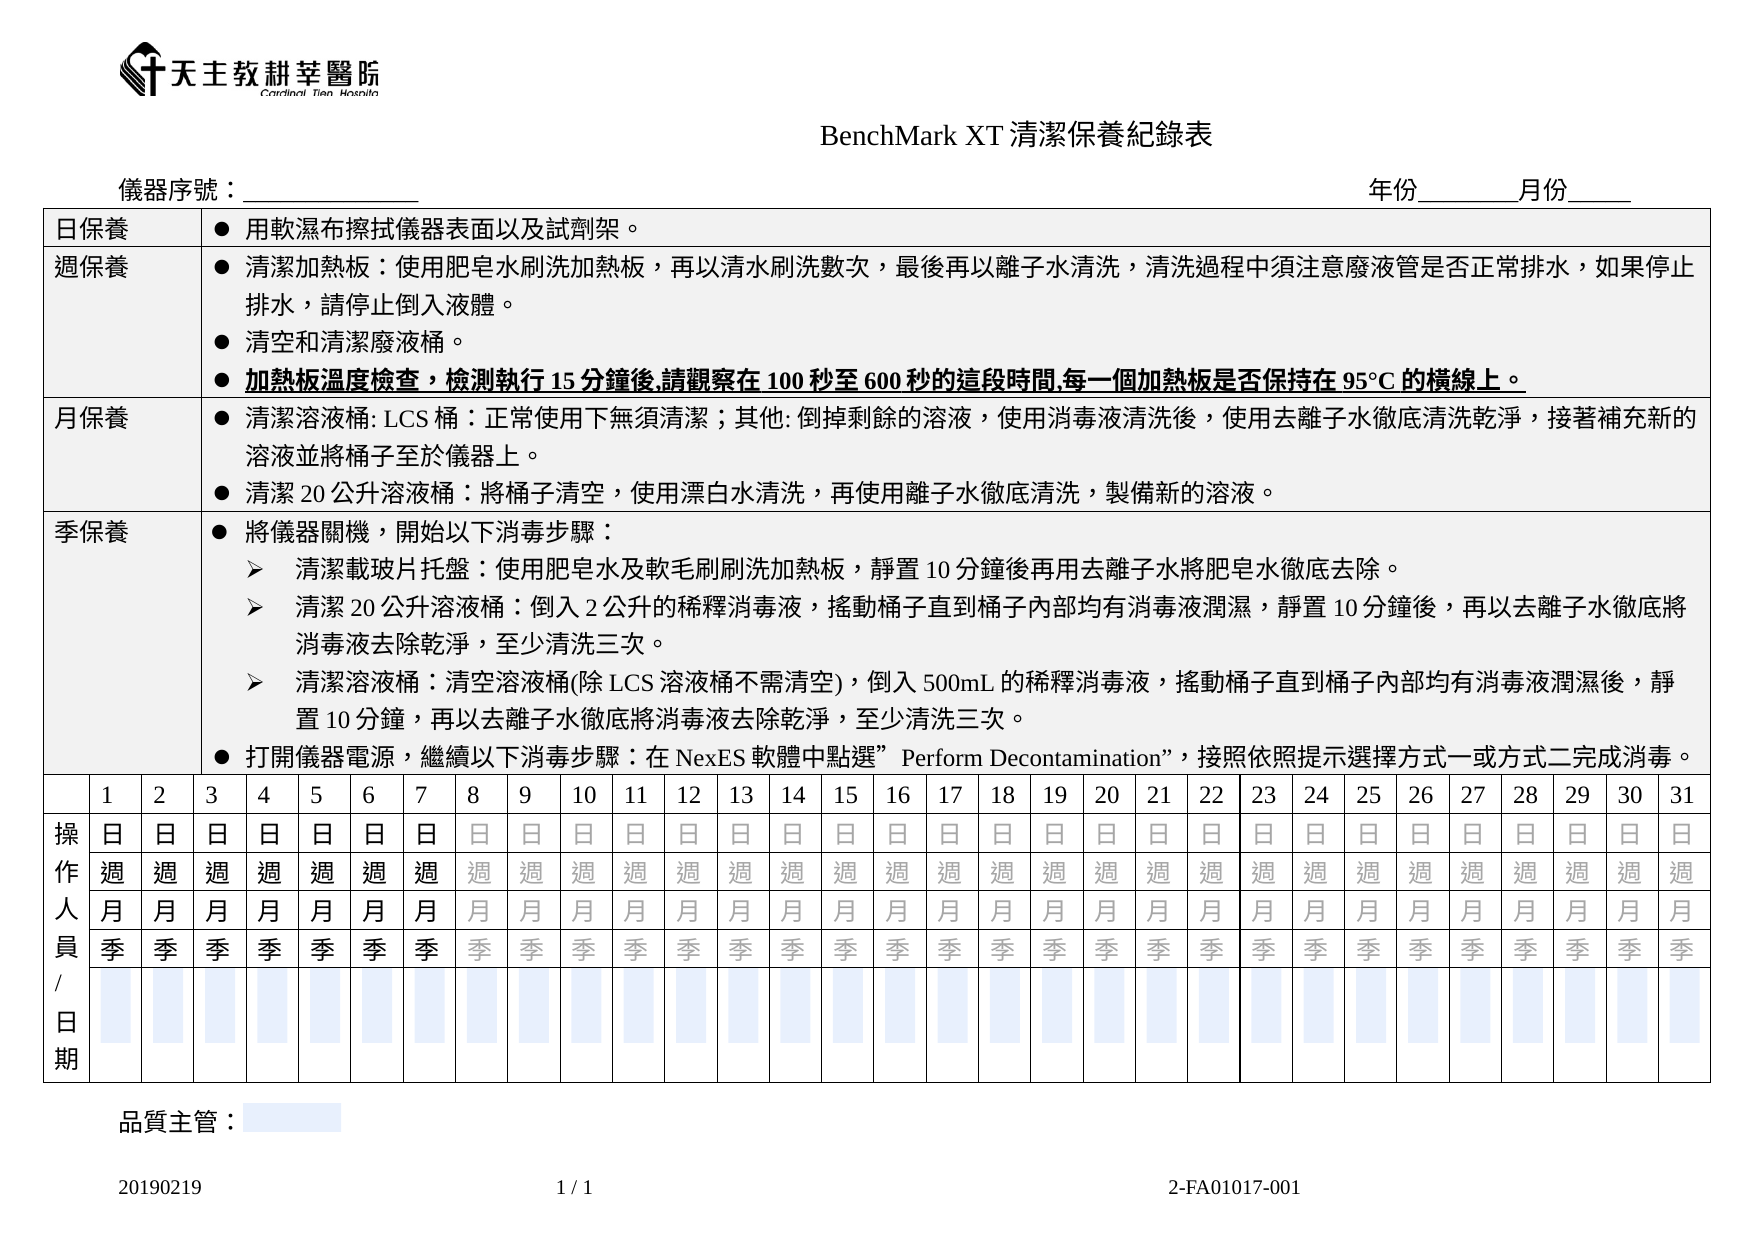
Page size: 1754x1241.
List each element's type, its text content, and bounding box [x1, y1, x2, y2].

table_cell 季 [1554, 930, 1606, 967]
picture [1303, 968, 1334, 1043]
table_cell 月 [1502, 891, 1553, 929]
table_cell 日 [1241, 814, 1292, 852]
table_cell 週 [1450, 853, 1501, 890]
table_cell 季 [770, 930, 821, 967]
table_cell [561, 968, 612, 1082]
table_cell 2 [142, 775, 193, 813]
table_cell 20 [1084, 775, 1135, 813]
table_cell [351, 968, 403, 1082]
table_cell 清潔加熱板：使用肥皂水刷洗加熱板，再以清水刷洗數次，最後再以離子水清洗，清洗過程中須注意廢液管是否正常排水，如果停止排水，請停止倒入液體。 清空和清潔廢液桶。 加熱板溫度檢查，檢測執行15分鐘後,請觀察在100秒至600秒的這段時間,每一個加熱板是否保持在95°C的橫線上。 [202, 247, 1710, 397]
table_cell 季 [1188, 930, 1239, 967]
table_cell 月 [770, 891, 821, 929]
table_cell [299, 968, 350, 1082]
table_cell 日 [718, 814, 769, 852]
picture [1356, 968, 1387, 1043]
table_cell 日 [613, 814, 664, 852]
table_cell 季 [1293, 930, 1344, 967]
table_cell [1136, 968, 1187, 1082]
table_cell 週 [822, 853, 873, 890]
table_cell 日 [1345, 814, 1396, 852]
table_cell [1031, 968, 1083, 1082]
picture [623, 968, 654, 1043]
table_cell 季保養 [44, 512, 201, 774]
table_cell 操作人員/日期 [44, 814, 89, 1082]
table_cell 季 [456, 930, 507, 967]
picture [1669, 968, 1700, 1043]
table_cell 週 [1293, 853, 1344, 890]
table_cell 日 [979, 814, 1030, 852]
table_cell 月 [1450, 891, 1501, 929]
table_cell 季 [613, 930, 664, 967]
table_cell 22 [1188, 775, 1239, 813]
table_cell 4 [247, 775, 298, 813]
table_cell 月 [1241, 891, 1292, 929]
table_cell [613, 968, 664, 1082]
table_cell 季 [1136, 930, 1187, 967]
table_cell 週 [1188, 853, 1239, 890]
picture [885, 968, 916, 1043]
table_cell 日 [874, 814, 926, 852]
table_cell [299, 853, 350, 890]
picture [937, 968, 968, 1043]
table_cell 季 [561, 930, 612, 967]
table_cell [194, 853, 246, 890]
picture [205, 968, 236, 1043]
table_cell [194, 891, 246, 929]
table_cell [508, 968, 560, 1082]
table_cell 日 [665, 814, 717, 852]
table_cell 31 [1659, 775, 1710, 813]
table_cell 24 [1293, 775, 1344, 813]
table_cell [1293, 968, 1344, 1082]
table_cell [665, 968, 717, 1082]
picture [257, 968, 288, 1043]
table_cell 月保養 [44, 398, 201, 511]
picture [1094, 968, 1125, 1043]
table_cell 日 [1397, 814, 1449, 852]
table_cell [456, 968, 507, 1082]
table_cell [247, 968, 298, 1082]
table_cell 11 [613, 775, 664, 813]
picture [100, 968, 131, 1043]
table_cell [1345, 968, 1396, 1082]
table_cell [194, 930, 246, 967]
picture [362, 968, 393, 1043]
table_cell 16 [874, 775, 926, 813]
table_cell 季 [1031, 930, 1083, 967]
table_cell 季 [1607, 930, 1658, 967]
table_cell 週 [1659, 853, 1710, 890]
table_cell 日 [927, 814, 978, 852]
table_cell [1502, 968, 1553, 1082]
table_cell 季 [508, 930, 560, 967]
table_cell 季 [822, 930, 873, 967]
table_cell [822, 968, 873, 1082]
picture [1251, 968, 1282, 1043]
table_cell 季 [979, 930, 1030, 967]
table_cell 週 [979, 853, 1030, 890]
picture [153, 968, 184, 1043]
picture [118, 42, 378, 96]
table_cell 月 [1031, 891, 1083, 929]
picture [989, 968, 1020, 1043]
table_cell 月 [1293, 891, 1344, 929]
table_cell [351, 930, 403, 967]
text BenchMark XT清潔保養紀錄表 [118, 95, 1636, 170]
table_cell 週 [1397, 853, 1449, 890]
table_cell 14 [770, 775, 821, 813]
table_cell 季 [718, 930, 769, 967]
picture [832, 968, 863, 1043]
table_cell 週 [1136, 853, 1187, 890]
table_cell 月 [979, 891, 1030, 929]
table_cell 季 [1659, 930, 1710, 967]
table_cell 15 [822, 775, 873, 813]
table_cell 月 [613, 891, 664, 929]
table_cell 日 [1554, 814, 1606, 852]
table_cell 9 [508, 775, 560, 813]
table_cell 27 [1450, 775, 1501, 813]
table_cell 17 [927, 775, 978, 813]
table_cell 日 [770, 814, 821, 852]
table_cell [1241, 968, 1292, 1082]
table_cell 26 [1397, 775, 1449, 813]
table_cell [770, 968, 821, 1082]
table_cell 6 [351, 775, 403, 813]
text 儀器序號： 年份月份 [118, 170, 1636, 208]
table_cell [1659, 968, 1710, 1082]
table_cell 5 [299, 775, 350, 813]
picture [1146, 968, 1177, 1043]
table_cell [404, 968, 455, 1082]
table_cell 13 [718, 775, 769, 813]
table_cell [1554, 968, 1606, 1082]
table_cell [404, 853, 455, 890]
table_cell 月 [874, 891, 926, 929]
table_cell 週 [665, 853, 717, 890]
table_cell 月 [1659, 891, 1710, 929]
table_cell 將儀器關機，開始以下消毒步驟： 清潔載玻片托盤：使用肥皂水及軟毛刷刷洗加熱板，靜置10分鐘後再用去離子水將肥皂水徹底去除。 清潔20公升溶液桶：倒入2公升的稀釋消毒液，搖動桶子直到桶子內部均有消毒液潤濕，靜置10分鐘後，再以去離子水徹底將消毒液去除乾淨，至少清洗三次。 清潔溶液桶：清空溶液桶(除LCS溶液桶不需清空)，倒入500mL的稀釋消毒液，搖動桶子直到桶子內部均有消毒液潤濕後，靜置10分鐘，再以去離子水徹底將消毒液去除乾淨，至少清洗三次。 打開儀器電源，繼續以下消毒步驟：在NexES軟體中點選”Perform Decontamination”，接照依照提示選擇方式一或方式二完成消毒。 [202, 512, 1710, 774]
text 品質主管： [118, 1102, 1636, 1139]
table_cell 月 [718, 891, 769, 929]
picture [466, 968, 497, 1043]
table_cell [404, 891, 455, 929]
picture [1408, 968, 1439, 1043]
table_cell 週 [927, 853, 978, 890]
table_cell 週 [1084, 853, 1135, 890]
table_cell 週 [718, 853, 769, 890]
table_cell 季 [665, 930, 717, 967]
picture [1460, 968, 1491, 1043]
table_cell 月 [927, 891, 978, 929]
table_cell 季 [1241, 930, 1292, 967]
table_cell 月 [1084, 891, 1135, 929]
picture [1198, 968, 1229, 1043]
picture [1565, 968, 1596, 1043]
table_cell 週 [874, 853, 926, 890]
table_cell 19 [1031, 775, 1083, 813]
table_cell 月 [1554, 891, 1606, 929]
table_cell 月 [1607, 891, 1658, 929]
table_cell [299, 891, 350, 929]
table_cell [874, 968, 926, 1082]
table_header 日保養 [44, 209, 201, 246]
table_cell 季 [1397, 930, 1449, 967]
table_cell 季 [874, 930, 926, 967]
table_cell 10 [561, 775, 612, 813]
table_cell 月 [665, 891, 717, 929]
picture [1042, 968, 1073, 1043]
table_cell 23 [1241, 775, 1292, 813]
table_cell 30 [1607, 775, 1658, 813]
table_cell 清潔溶液桶: LCS桶：正常使用下無須清潔；其他: 倒掉剩餘的溶液，使用消毒液清洗後，使用去離子水徹底清洗乾淨，接著補充新的溶液並將桶子至於儀器上。 清潔20公升溶液桶：將桶子清空，使用漂白水清洗，再使用離子水徹底清洗，製備新的溶液。 [202, 398, 1710, 511]
table_cell [1084, 968, 1135, 1082]
picture [780, 968, 811, 1043]
table_cell 7 [404, 775, 455, 813]
table_cell 28 [1502, 775, 1553, 813]
table_cell 25 [1345, 775, 1396, 813]
table_cell 日 [1084, 814, 1135, 852]
table_cell 週 [1031, 853, 1083, 890]
table_cell [1607, 968, 1658, 1082]
table_cell 日 [456, 814, 507, 852]
table_cell [351, 891, 403, 929]
table_cell [247, 853, 298, 890]
picture [414, 968, 445, 1043]
table_cell 月 [1345, 891, 1396, 929]
table_cell 季 [1345, 930, 1396, 967]
table_cell 3 [194, 775, 246, 813]
table_cell 週 [1607, 853, 1658, 890]
table_cell 週 [1345, 853, 1396, 890]
table_header 用軟濕布擦拭儀器表面以及試劑架。 [202, 209, 1710, 246]
picture [310, 968, 341, 1043]
table_cell [404, 814, 455, 852]
table_cell 週 [456, 853, 507, 890]
table_cell 季 [927, 930, 978, 967]
table_cell 月 [1136, 891, 1187, 929]
table_cell 週 [1502, 853, 1553, 890]
table_cell [90, 814, 141, 852]
table_cell 月 [456, 891, 507, 929]
table_cell [44, 775, 89, 813]
table_cell 8 [456, 775, 507, 813]
table_cell [247, 814, 298, 852]
picture [518, 968, 549, 1043]
table_cell [299, 930, 350, 967]
table_cell 21 [1136, 775, 1187, 813]
table_cell 週 [613, 853, 664, 890]
table_cell 月 [508, 891, 560, 929]
table_cell 29 [1554, 775, 1606, 813]
table_cell 日 [1450, 814, 1501, 852]
table_cell 週 [1554, 853, 1606, 890]
table_cell 月 [822, 891, 873, 929]
table_cell 日 [1031, 814, 1083, 852]
table_cell 日 [508, 814, 560, 852]
table_cell 週 [1241, 853, 1292, 890]
table_cell 季 [1084, 930, 1135, 967]
table_cell [247, 930, 298, 967]
table_cell 日 [1293, 814, 1344, 852]
table_cell [1397, 968, 1449, 1082]
picture [1512, 968, 1543, 1043]
table_cell 日 [1188, 814, 1239, 852]
table_cell 季 [1502, 930, 1553, 967]
table_cell 18 [979, 775, 1030, 813]
table_cell [142, 968, 193, 1082]
table_cell 週 [508, 853, 560, 890]
table_cell 1 [90, 775, 141, 813]
table_cell 日 [1502, 814, 1553, 852]
table_cell 週 [561, 853, 612, 890]
table_cell 季 [1450, 930, 1501, 967]
table_cell [351, 814, 403, 852]
table_cell [404, 930, 455, 967]
picture [728, 968, 759, 1043]
table_cell [299, 814, 350, 852]
table_cell 日 [1607, 814, 1658, 852]
table_cell 日 [822, 814, 873, 852]
table_cell 週 [770, 853, 821, 890]
picture [676, 968, 707, 1043]
table_cell [247, 891, 298, 929]
table_cell 12 [665, 775, 717, 813]
picture [571, 968, 602, 1043]
table_cell 日 [1136, 814, 1187, 852]
picture [243, 1103, 342, 1132]
table_cell 週保養 [44, 247, 201, 397]
table_cell 月 [1397, 891, 1449, 929]
table_cell [979, 968, 1030, 1082]
table_cell [1450, 968, 1501, 1082]
table_cell [1188, 968, 1239, 1082]
table_cell [927, 968, 978, 1082]
table_cell [194, 814, 246, 852]
table_cell [194, 968, 246, 1082]
table_cell 日 [561, 814, 612, 852]
table_cell [351, 853, 403, 890]
table_cell [718, 968, 769, 1082]
picture [1617, 968, 1648, 1043]
table_cell 月 [561, 891, 612, 929]
table_cell 日 [1659, 814, 1710, 852]
table_cell 月 [1188, 891, 1239, 929]
